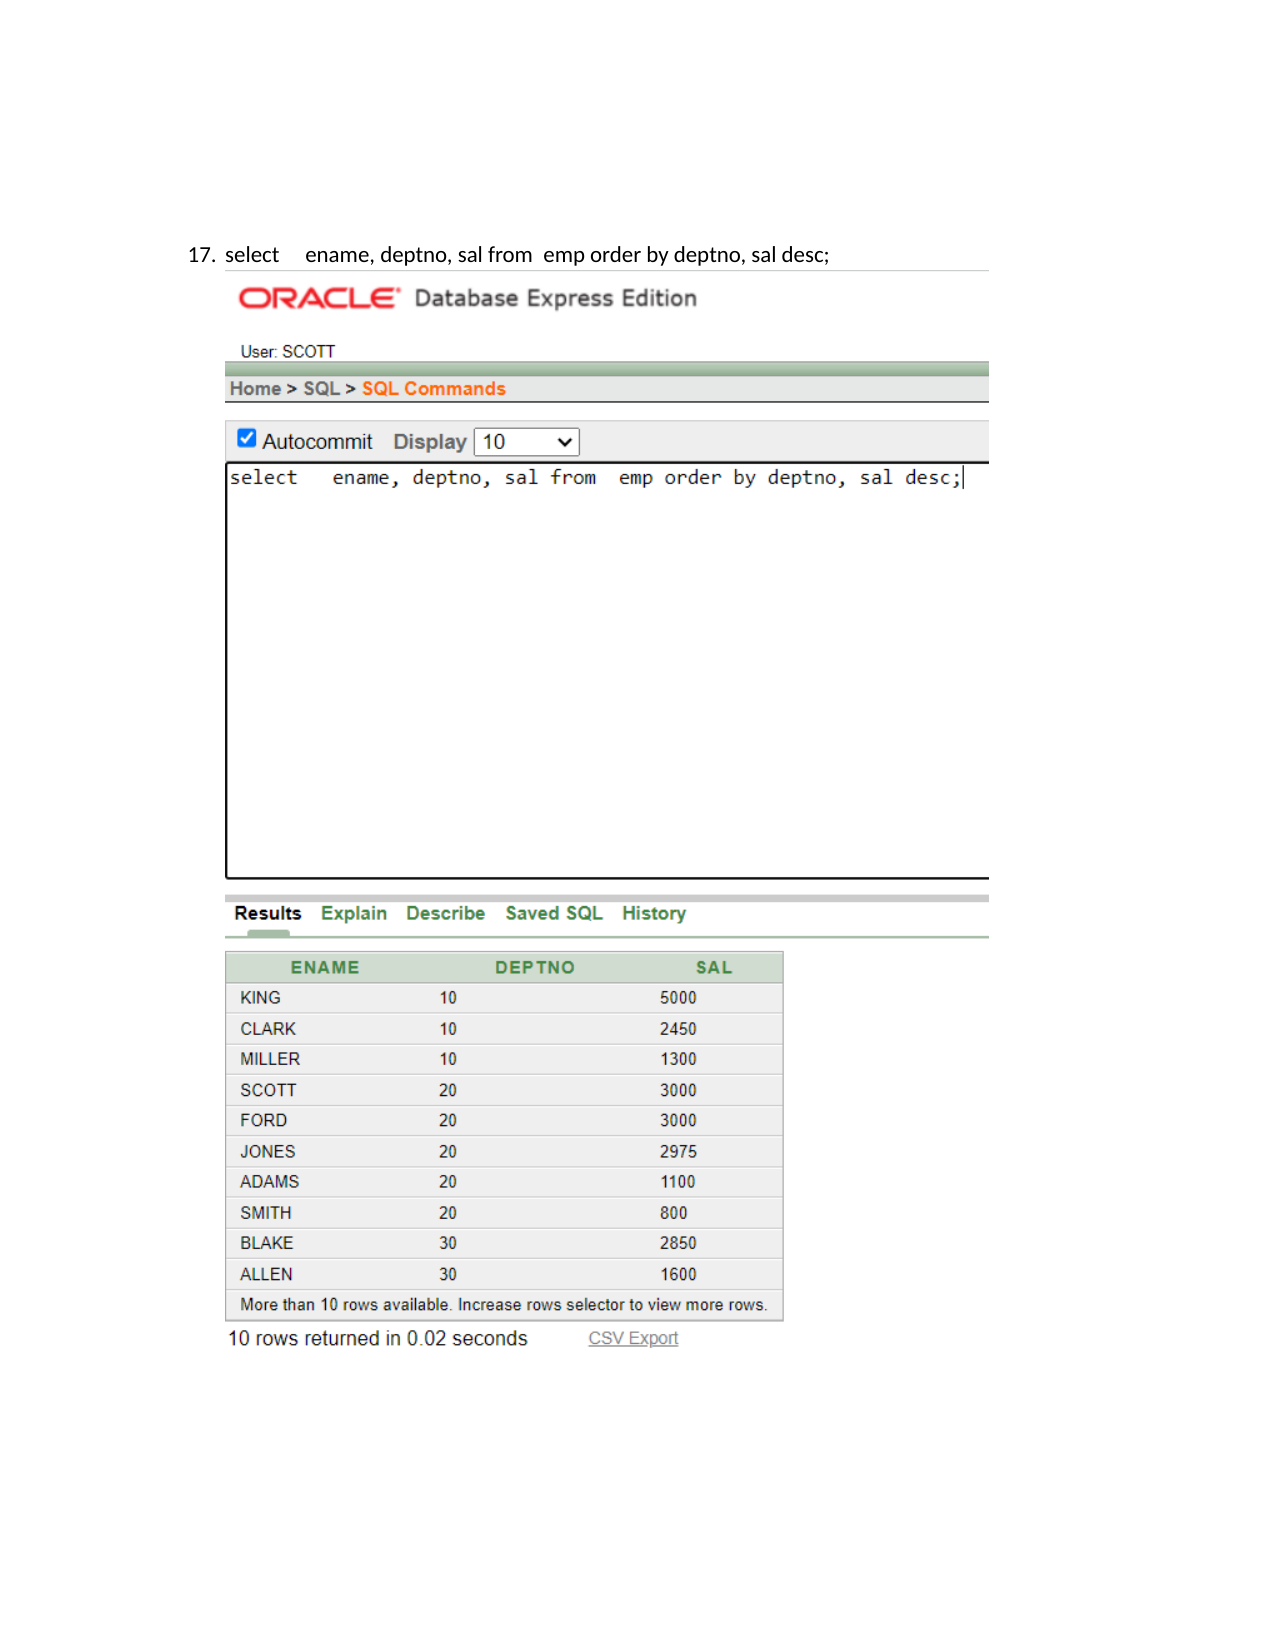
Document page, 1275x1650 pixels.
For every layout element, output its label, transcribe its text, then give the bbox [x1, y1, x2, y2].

list select ename, deptno, sal from emp order by deptno, sal desc; [187, 241, 1125, 269]
picture [225, 270, 989, 1363]
